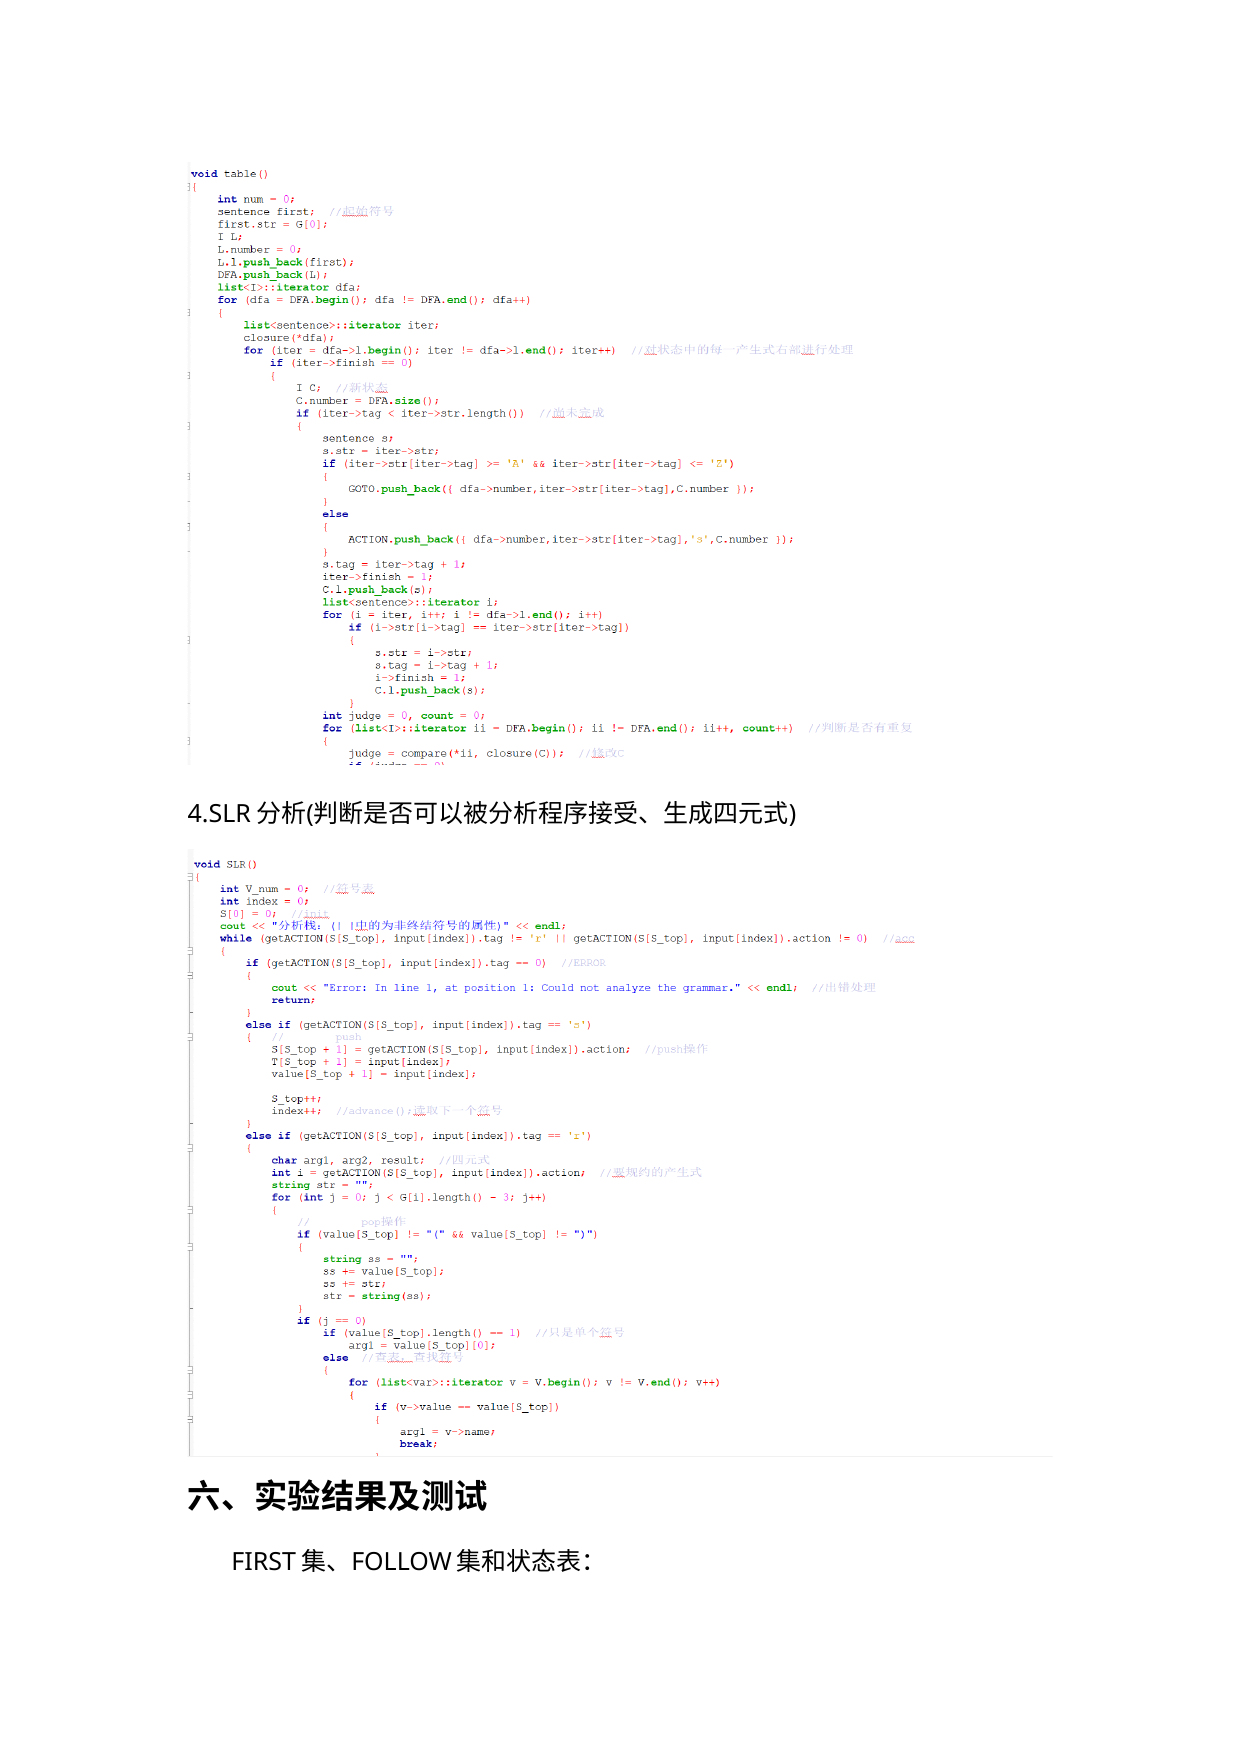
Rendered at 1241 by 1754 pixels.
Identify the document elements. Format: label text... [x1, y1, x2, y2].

picture [187, 849, 1053, 1457]
text 4.SLR分析(判断是否可以被分析程序接受、生成四元式) [187, 765, 1053, 844]
list 实验结果及测试 [187, 1462, 1053, 1527]
picture [187, 162, 1053, 765]
text FIRST集、FOLLOW集和状态表： [231, 1527, 1053, 1592]
